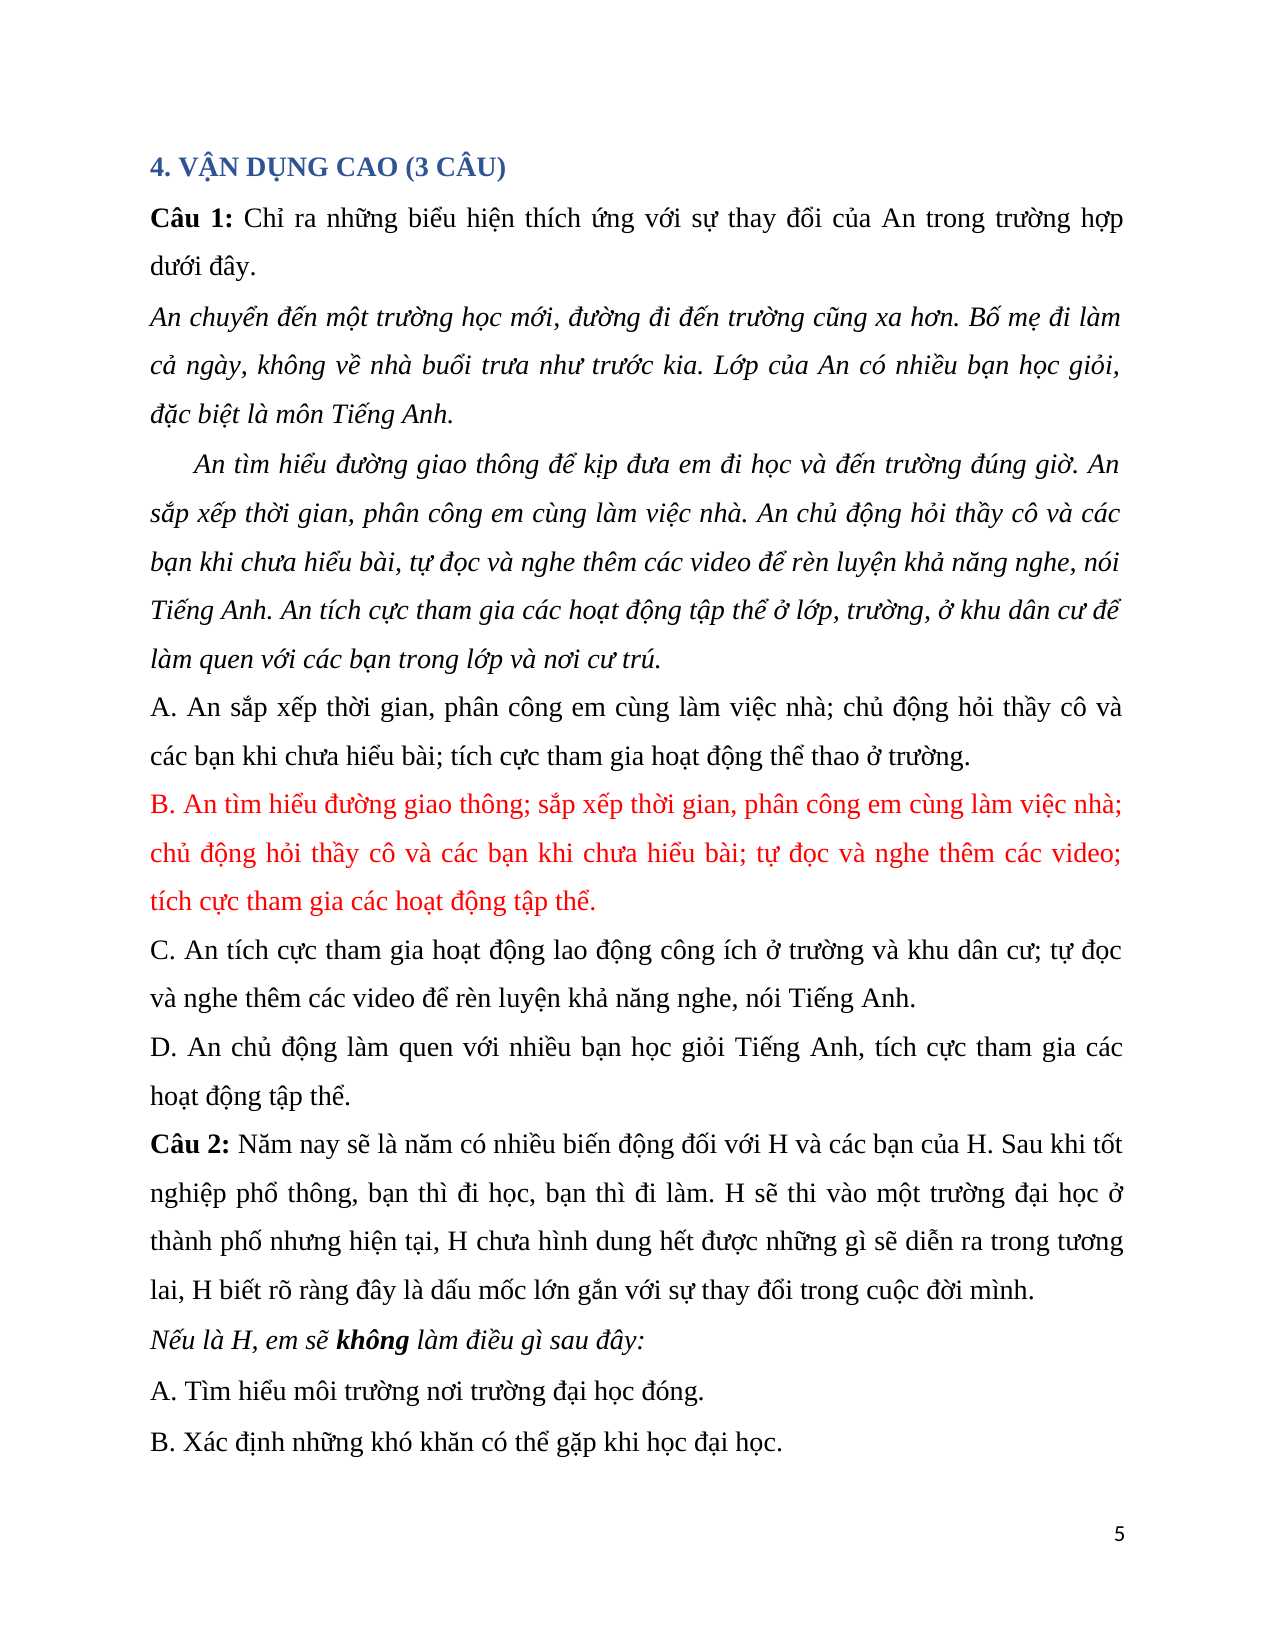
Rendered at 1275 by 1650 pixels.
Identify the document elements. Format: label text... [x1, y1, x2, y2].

text Câu 1: Chỉ ra những biểu hiện thích ứng với sự thay đổi của An trong trường hợp dưới đây. [150, 201, 1125, 282]
text A. Tìm hiểu môi trường nơi trường đại học đóng. [150, 1374, 1125, 1406]
text Nếu là H, em sẽ không làm điều gì sau đây: [150, 1323, 1125, 1356]
text A. An sắp xếp thời gian, phân công em cùng làm việc nhà; chủ động hỏi thầy cô và các bạn khi chưa hiểu bài; tích cực tham gia hoạt động thể thao ở trường. [150, 690, 1125, 771]
text C. An tích cực tham gia hoạt động lao động công ích ở trường và khu dân cư; tự đọc và nghe thêm các video để rèn luyện khả năng nghe, nói Tiếng Anh. [150, 933, 1125, 1014]
text An chuyển đến một trường học mới, đường đi đến trường cũng xa hơn. Bố mẹ đi làm cả ngày, không về nhà buổi trưa như trước kia. Lớp của An có nhiều bạn học giỏi, đặc biệt là môn Tiếng Anh. [150, 300, 1125, 429]
text B. An tìm hiểu đường giao thông; sắp xếp thời gian, phân công em cùng làm việc nhà; chủ động hỏi thầy cô và các bạn khi chưa hiểu bài; tự đọc và nghe thêm các video; tích cực tham gia các hoạt động tập thể. [150, 787, 1125, 917]
text D. An chủ động làm quen với nhiều bạn học giỏi Tiếng Anh, tích cực tham gia các hoạt động tập thể. [150, 1030, 1125, 1111]
text An tìm hiểu đường giao thông để kịp đưa em đi học và đến trường đúng giờ. An sắp xếp thời gian, phân công em cùng làm việc nhà. An chủ động hỏi thầy cô và các bạn khi chưa hiểu bài, tự đọc và nghe thêm các video để rèn luyện khả năng nghe, nói Tiếng Anh. An tích cực tham gia các hoạt động tập thể ở lớp, trường, ở khu dân cư để làm quen với các bạn trong lớp và nơi cư trú. [150, 447, 1125, 674]
text Câu 2: Năm nay sẽ là năm có nhiều biến động đối với H và các bạn của H. Sau khi tốt nghiệp phổ thông, bạn thì đi học, bạn thì đi làm. H sẽ thi vào một trường đại học ở thành phố nhưng hiện tại, H chưa hình dung hết được những gì sẽ diễn ra trong tương lai, H biết rõ ràng đây là dấu mốc lớn gắn với sự thay đổi trong cuộc đời mình. [150, 1127, 1125, 1305]
text B. Xác định những khó khăn có thể gặp khi học đại học. [150, 1424, 1125, 1457]
subtitle 4. VẬN DỤNG CAO (3 CÂU) [150, 150, 1125, 182]
